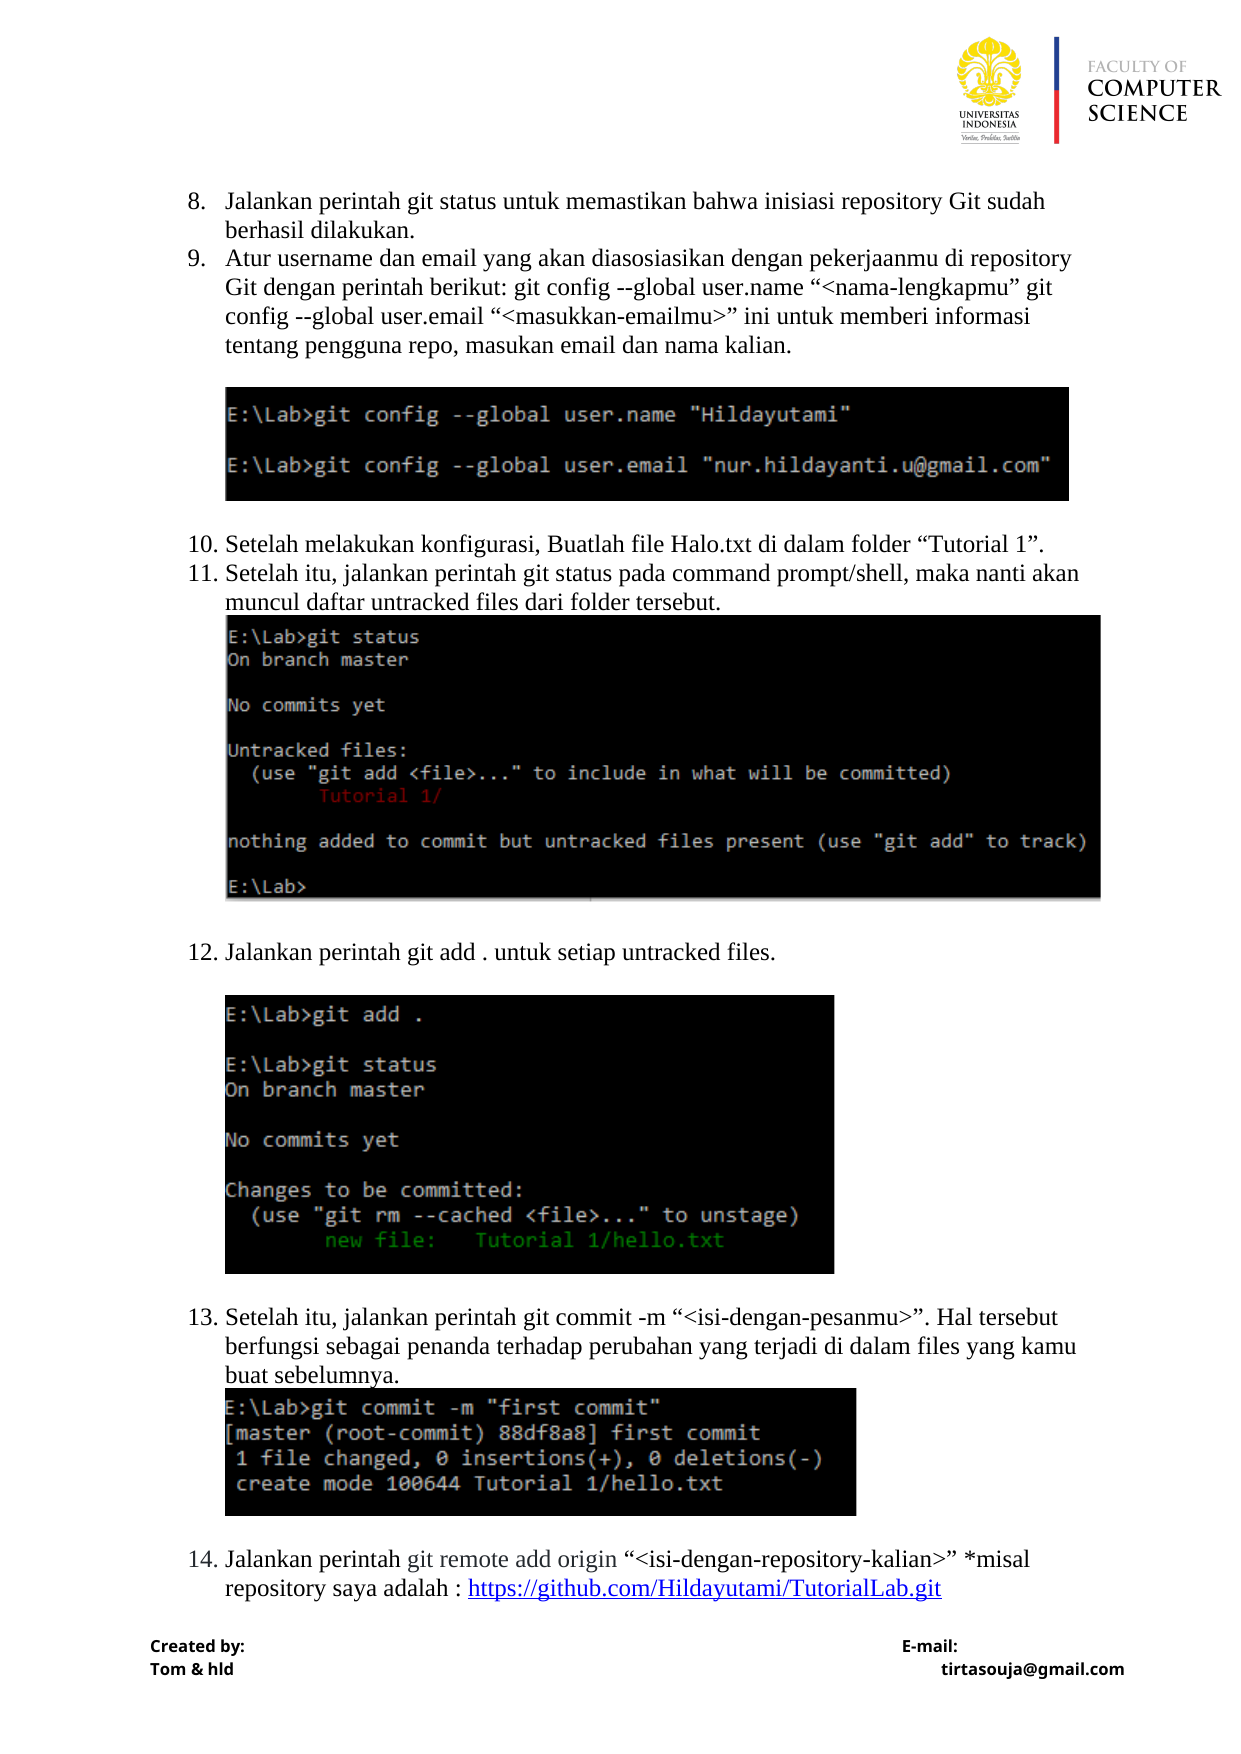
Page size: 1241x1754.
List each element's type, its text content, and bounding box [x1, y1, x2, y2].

picture [225, 387, 1069, 501]
list Setelah melakukan konfigurasi, Buatlah file Halo.txt di dalam folder “Tutorial 1”. [187, 529, 1090, 558]
list Jalankan perintah git status untuk memastikan bahwa inisiasi repository Git sudah berhasil dilakukan. [187, 186, 1090, 243]
list Setelah itu, jalankan perintah git commit -m “<isi-dengan-pesanmu>”. Hal tersebut berfungsi sebagai penanda terhadap perubahan yang terjadi di dalam files yang kamu buat sebelumnya. [187, 1302, 1090, 1389]
list Atur username dan email yang akan diasosiasikan dengan pekerjaanmu di repository Git dengan perintah berikut: git config --global user.name “<nama-lengkapmu” git config --global user.email “<masukkan-emailmu>” ini untuk memberi informasi tentang pengguna repo, masukan email dan nama kalian. [187, 243, 1090, 358]
list Jalankan perintah git add . untuk setiap untracked files. [187, 937, 1090, 966]
picture [953, 29, 1222, 149]
list Jalankan perintah git remote add origin “<isi-dengan-repository-kalian>” *misal repository saya adalah : https://github.com/Hildayutami/TutorialLab.git [187, 1544, 1090, 1601]
picture [225, 615, 1105, 903]
picture [225, 995, 835, 1274]
picture [225, 1388, 857, 1516]
